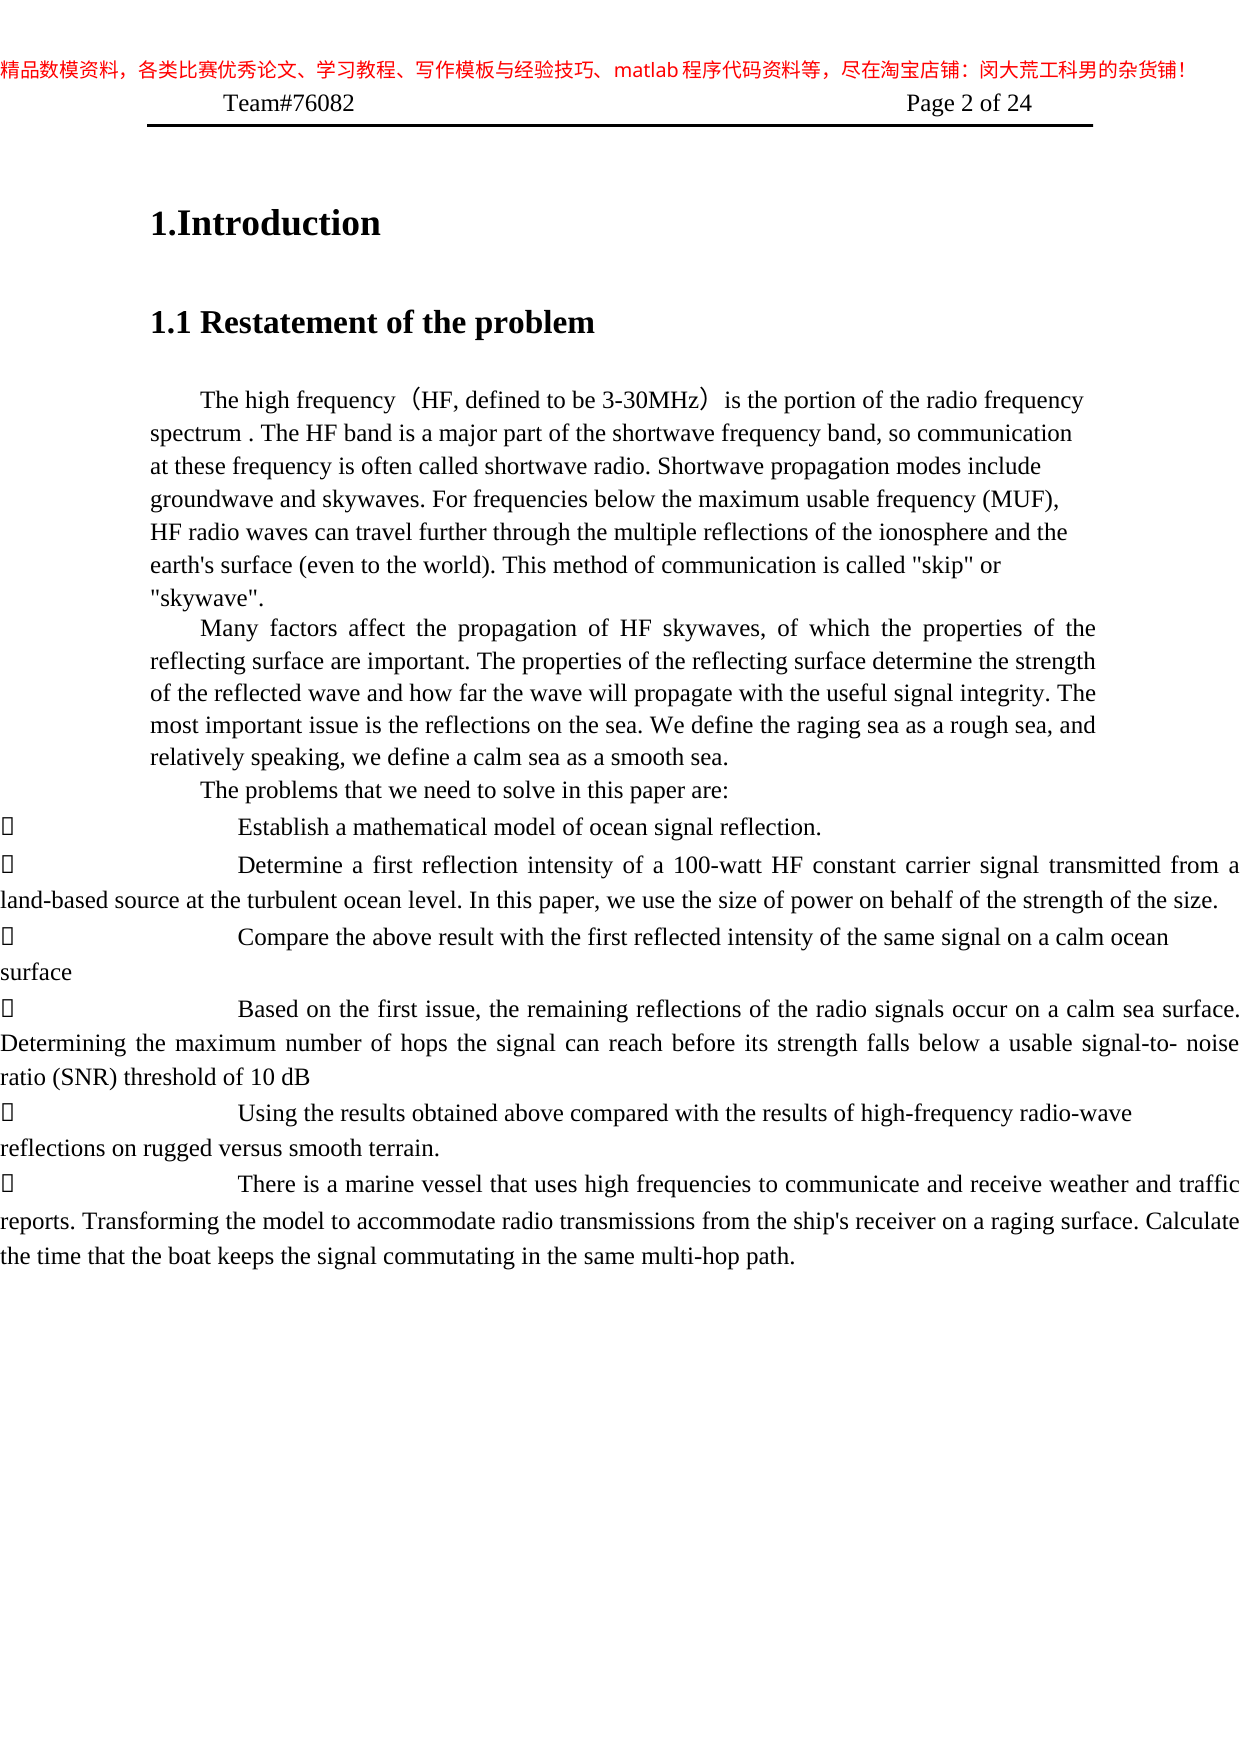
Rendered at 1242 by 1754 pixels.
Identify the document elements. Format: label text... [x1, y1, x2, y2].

text The high frequency（HF, defined to be 3-30MHz）is the portion of the radio frequency spectrum . The HF band is a major part of the shortwave frequency band, so communication at these frequency is often called shortwave radio. Shortwave propagation modes include groundwave and skywaves. For frequencies below the maximum usable frequency (MUF), HF radio waves can travel further through the multiple reflections of the ionosphere and the earth's surface (even to the world). This method of communication is called "skip" or "skywave". [150, 382, 1095, 613]
text Team#76082 Page 2 of 24 [223, 88, 1242, 116]
text The problems that we need to solve in this paper are: [200, 775, 1242, 804]
list There is a marine vessel that uses high frequencies to communicate and receive weather and traffic reports. Transforming the model to accommodate radio transmissions from the ship's receiver on a raging surface. Calculate the time that the boat keeps the signal commutating in the same multi-hop path. [0, 1166, 1242, 1269]
list Determine a first reflection intensity of a 100-watt HF constant carrier signal transmitted from a land-based source at the turbulent ocean level. In this paper, we use the size of power on behalf of the strength of the size. [0, 847, 1242, 914]
text 1.Introduction [150, 200, 1242, 243]
list Using the results obtained above compared with the results of high-frequency radio-wave reflections on rugged versus smooth terrain. [0, 1094, 1242, 1162]
text 精品数模资料，各类比赛优秀论文、学习教程、写作模板与经验技巧、matlab程序代码资料等，尽在淘宝店铺：闵大荒工科男的杂货铺！ [0, 59, 1242, 82]
text Many factors affect the propagation of HF skywaves, of which the properties of the reflecting surface are important. The properties of the reflecting surface determine the strength of the reflected wave and how far the wave will propagate with the useful signal integrity. The most important issue is the reflections on the sea. We define the raging sea as a rough sea, and relatively speaking, we define a calm sea as a smooth sea. [150, 613, 1097, 771]
text 1.1 Restatement of the problem [150, 303, 1242, 341]
list Based on the first issue, the remaining reflections of the radio signals occur on a calm sea surface. Determining the maximum number of hops the signal can reach before its strength falls below a usable signal-to- noise ratio (SNR) threshold of 10 dB [0, 990, 1242, 1090]
list Establish a mathematical model of ocean signal reflection. [0, 808, 1242, 843]
list Compare the above result with the first reflected intensity of the same signal on a calm ocean surface [0, 919, 1242, 986]
